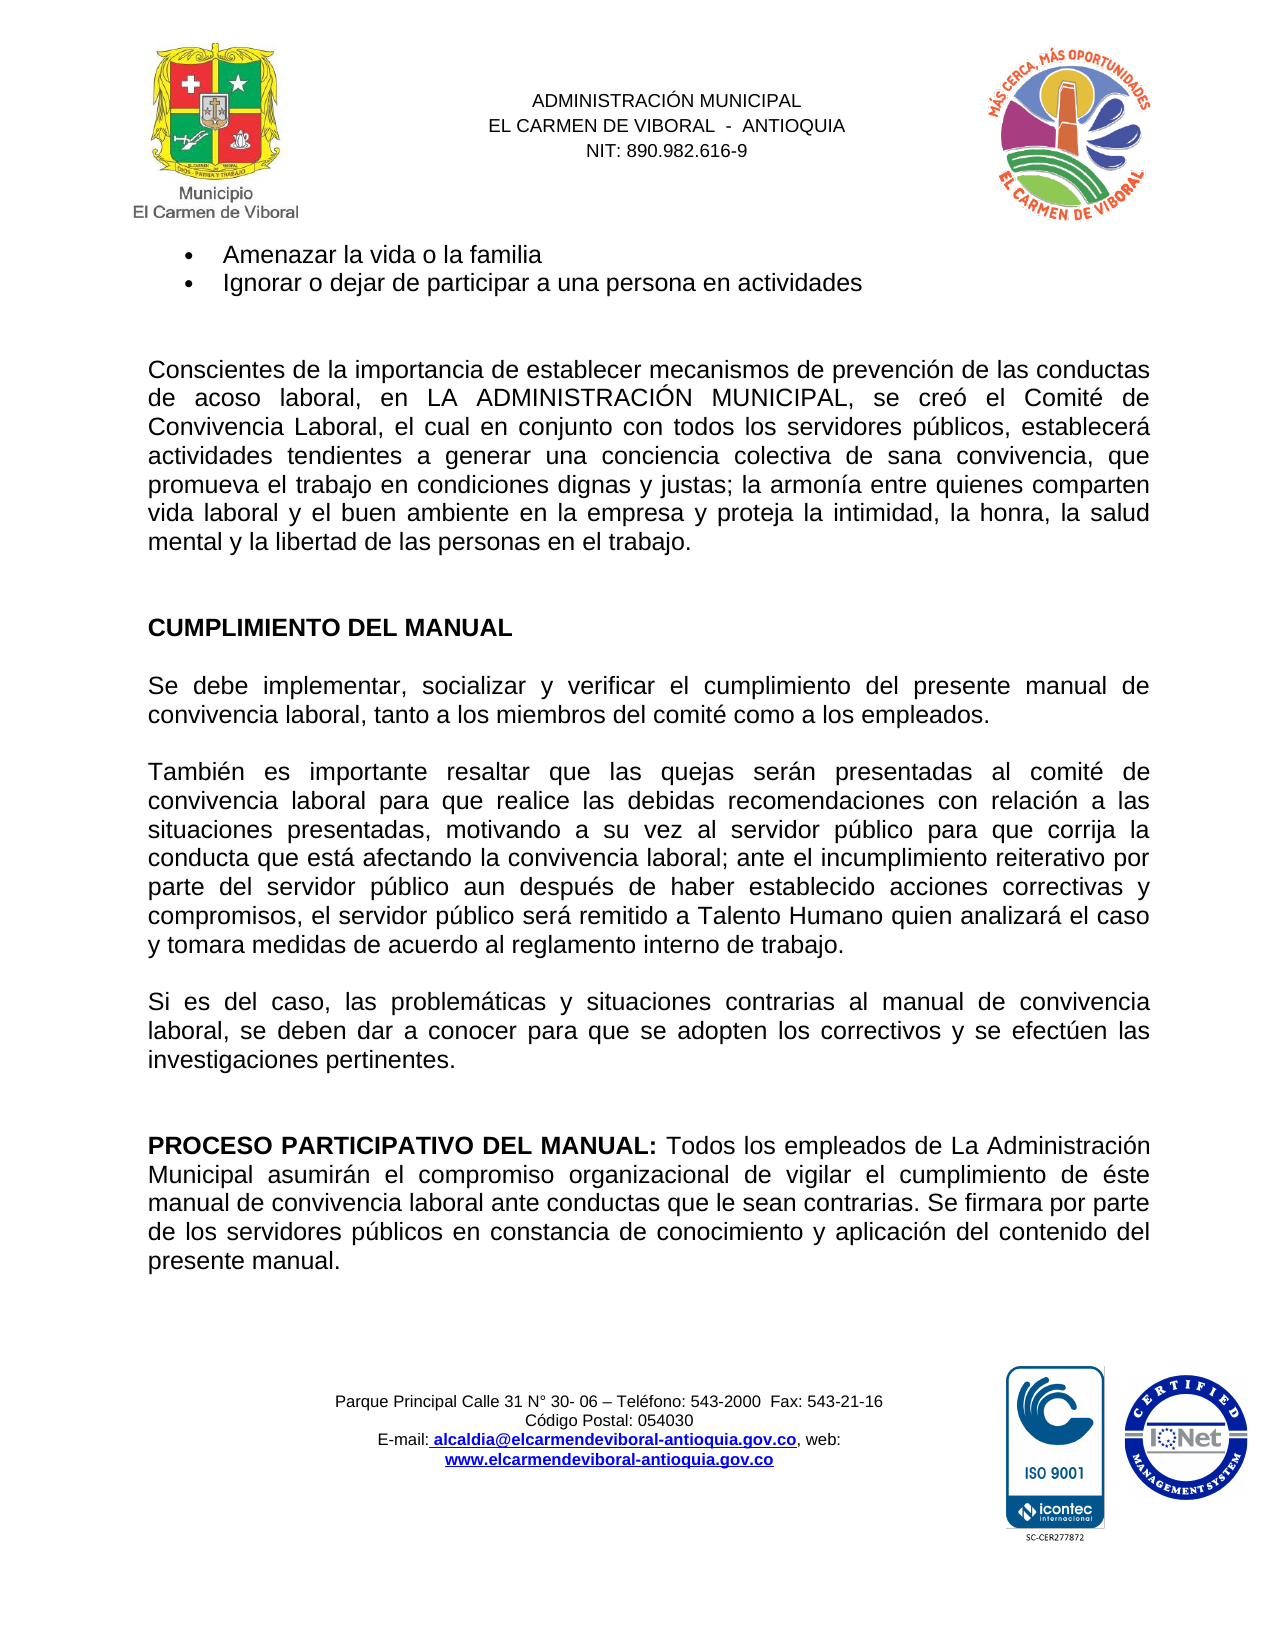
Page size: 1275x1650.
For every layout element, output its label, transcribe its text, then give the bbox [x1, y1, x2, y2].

text PROCESO PARTICIPATIVO DEL MANUAL: Todos los empleados de La Administración Municipal asumirán el compromiso organizacional de vigilar el cumplimiento de éste manual de convivencia laboral ante conductas que le sean contrarias. Se firmara por parte de los servidores públicos en constancia de conocimiento y aplicación del contenido del presente manual. [148, 1131, 1152, 1275]
picture [1124, 1375, 1248, 1500]
text CUMPLIMIENTO DEL MANUAL [148, 613, 1152, 642]
text Si es del caso, las problemáticas y situaciones contrarias al manual de convivencia laboral, se deben dar a conocer para que se adopten los correctivos y se efectúen las investigaciones pertinentes. [148, 987, 1152, 1073]
picture [132, 43, 298, 218]
text Se debe implementar, socializar y verificar el cumplimiento del presente manual de convivencia laboral, tanto a los miembros del comité como a los empleados. [148, 671, 1152, 728]
picture [986, 45, 1152, 222]
list Amenazar la vida o la familia [185, 240, 1152, 268]
list Ignorar o dejar de participar a una persona en actividades [185, 268, 1152, 297]
text También es importante resaltar que las quejas serán presentadas al comité de convivencia laboral para que realice las debidas recomendaciones con relación a las situaciones presentadas, motivando a su vez al servidor público para que corrija la conducta que está afectando la convivencia laboral; ante el incumplimiento reiterativo por parte del servidor público aun después de haber establecido acciones correctivas y compromisos, el servidor público será remitido a Talento Humano quien analizará el caso y tomara medidas de acuerdo al reglamento interno de trabajo. [148, 757, 1152, 958]
text Conscientes de la importancia de establecer mecanismos de prevención de las conductas de acoso laboral, en LA ADMINISTRACIÓN MUNICIPAL, se creó el Comité de Convivencia Laboral, el cual en conjunto con todos los servidores públicos, establecerá actividades tendientes a generar una conciencia colectiva de sana convivencia, que promueva el trabajo en condiciones dignas y justas; la armonía entre quienes comparten vida laboral y el buen ambiente en la empresa y proteja la intimidad, la honra, la salud mental y la libertad de las personas en el trabajo. [148, 355, 1152, 556]
picture [1004, 1366, 1106, 1549]
